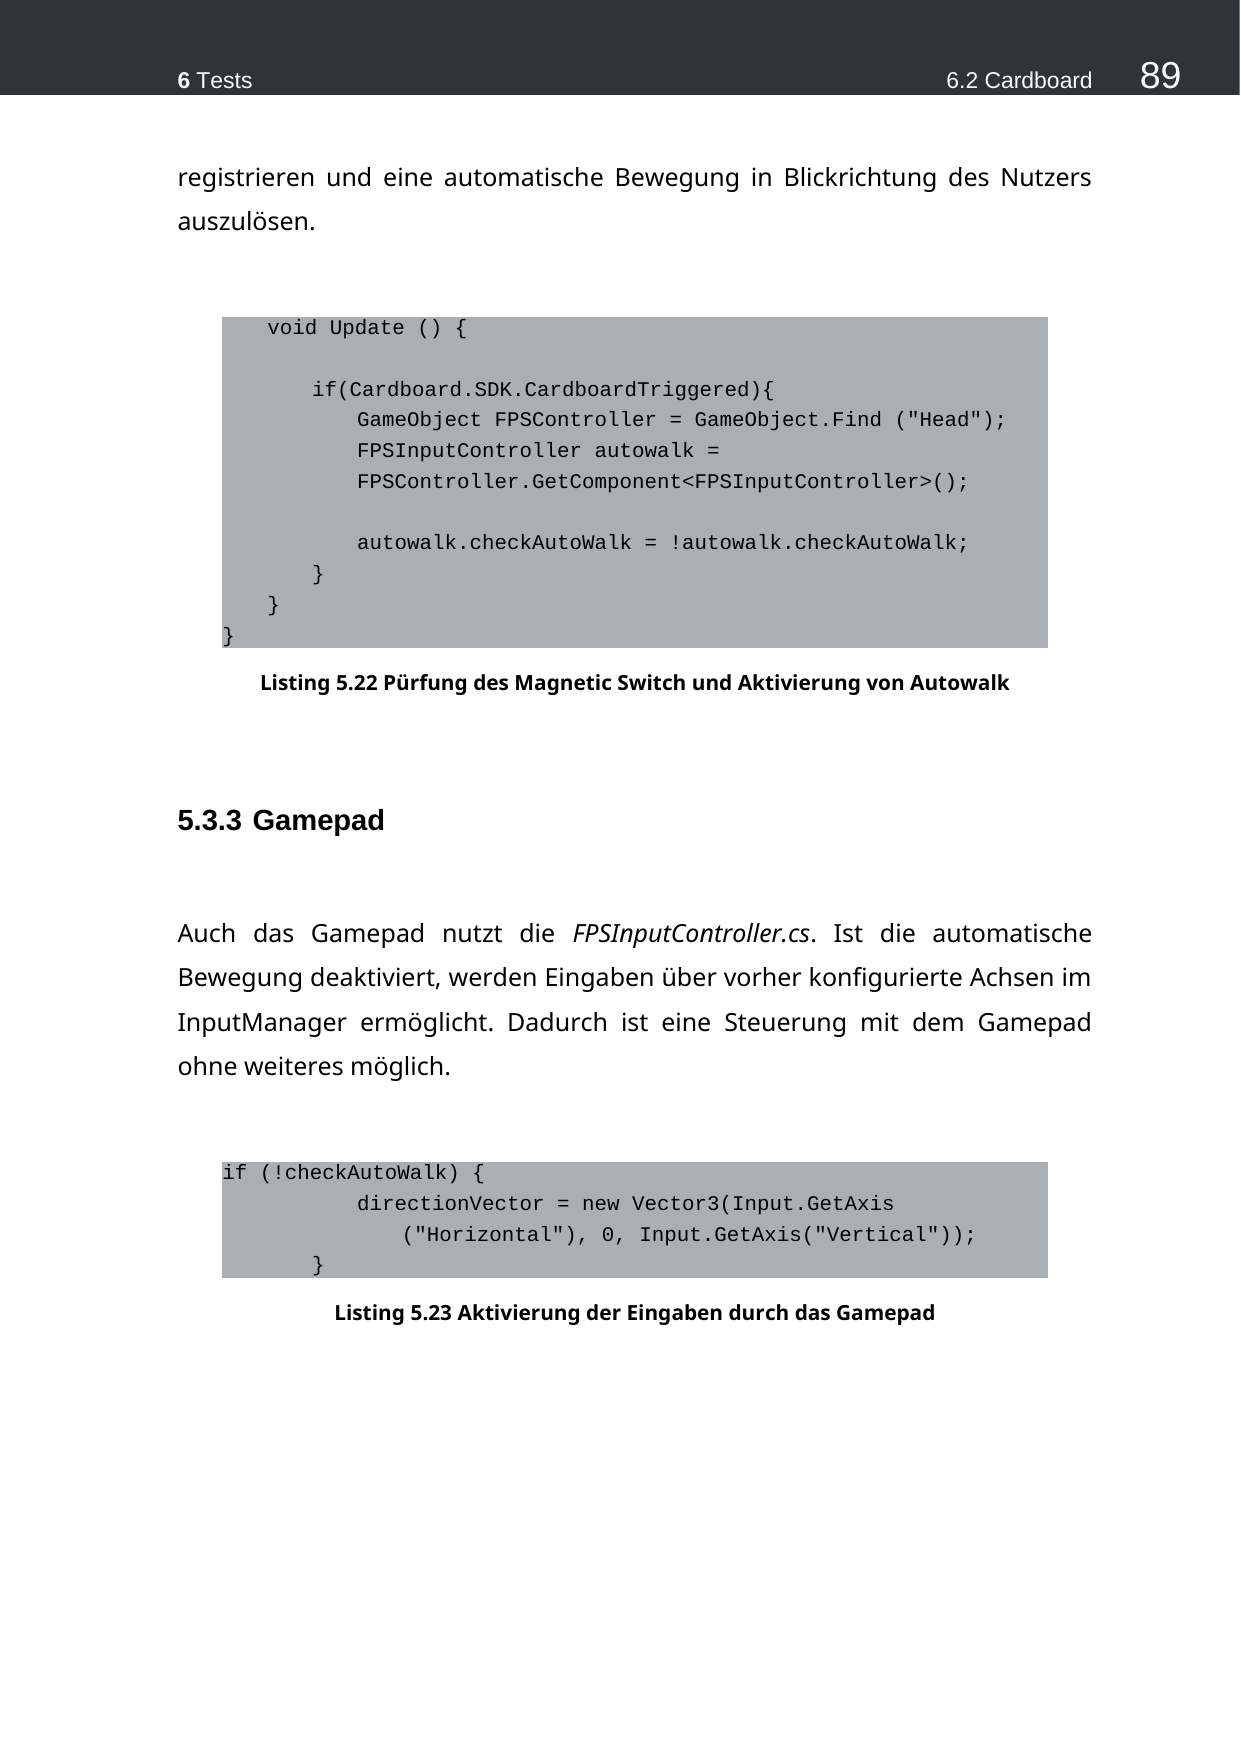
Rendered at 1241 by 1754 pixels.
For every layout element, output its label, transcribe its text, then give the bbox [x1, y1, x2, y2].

text if(Cardboard.SDK.CardboardTriggered){ [222, 379, 1048, 402]
text directionVector = new Vector3(Input.GetAxis [222, 1193, 1048, 1217]
text } [222, 624, 1048, 648]
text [177, 159, 1092, 238]
text autowalk.checkAutoWalk = !autowalk.checkAutoWalk; [222, 532, 1048, 556]
text ("Horizontal"), 0, Input.GetAxis("Vertical")); [222, 1224, 1048, 1247]
text } [222, 1254, 1048, 1278]
text if (!checkAutoWalk) { [222, 1162, 1048, 1186]
text FPSController.GetComponent<FPSInputController>(); [222, 471, 1048, 494]
subtitle Gamepad [177, 803, 1092, 837]
text FPSInputController autowalk = [222, 440, 1048, 464]
text void Update () { [222, 317, 1048, 341]
text Auch das Gamepad nutzt die FPSInputController.cs. Ist die automatische Bewegung deaktiviert, werden Eingaben über vorher konfigurierte Achsen im InputManager ermöglicht. Dadurch ist eine Steuerung mit dem Gamepad ohne weiteres möglich. [177, 916, 1092, 1083]
text } [222, 594, 1048, 617]
text } [222, 563, 1048, 587]
text GameObject FPSController = GameObject.Find ("Head"); [222, 409, 1048, 433]
